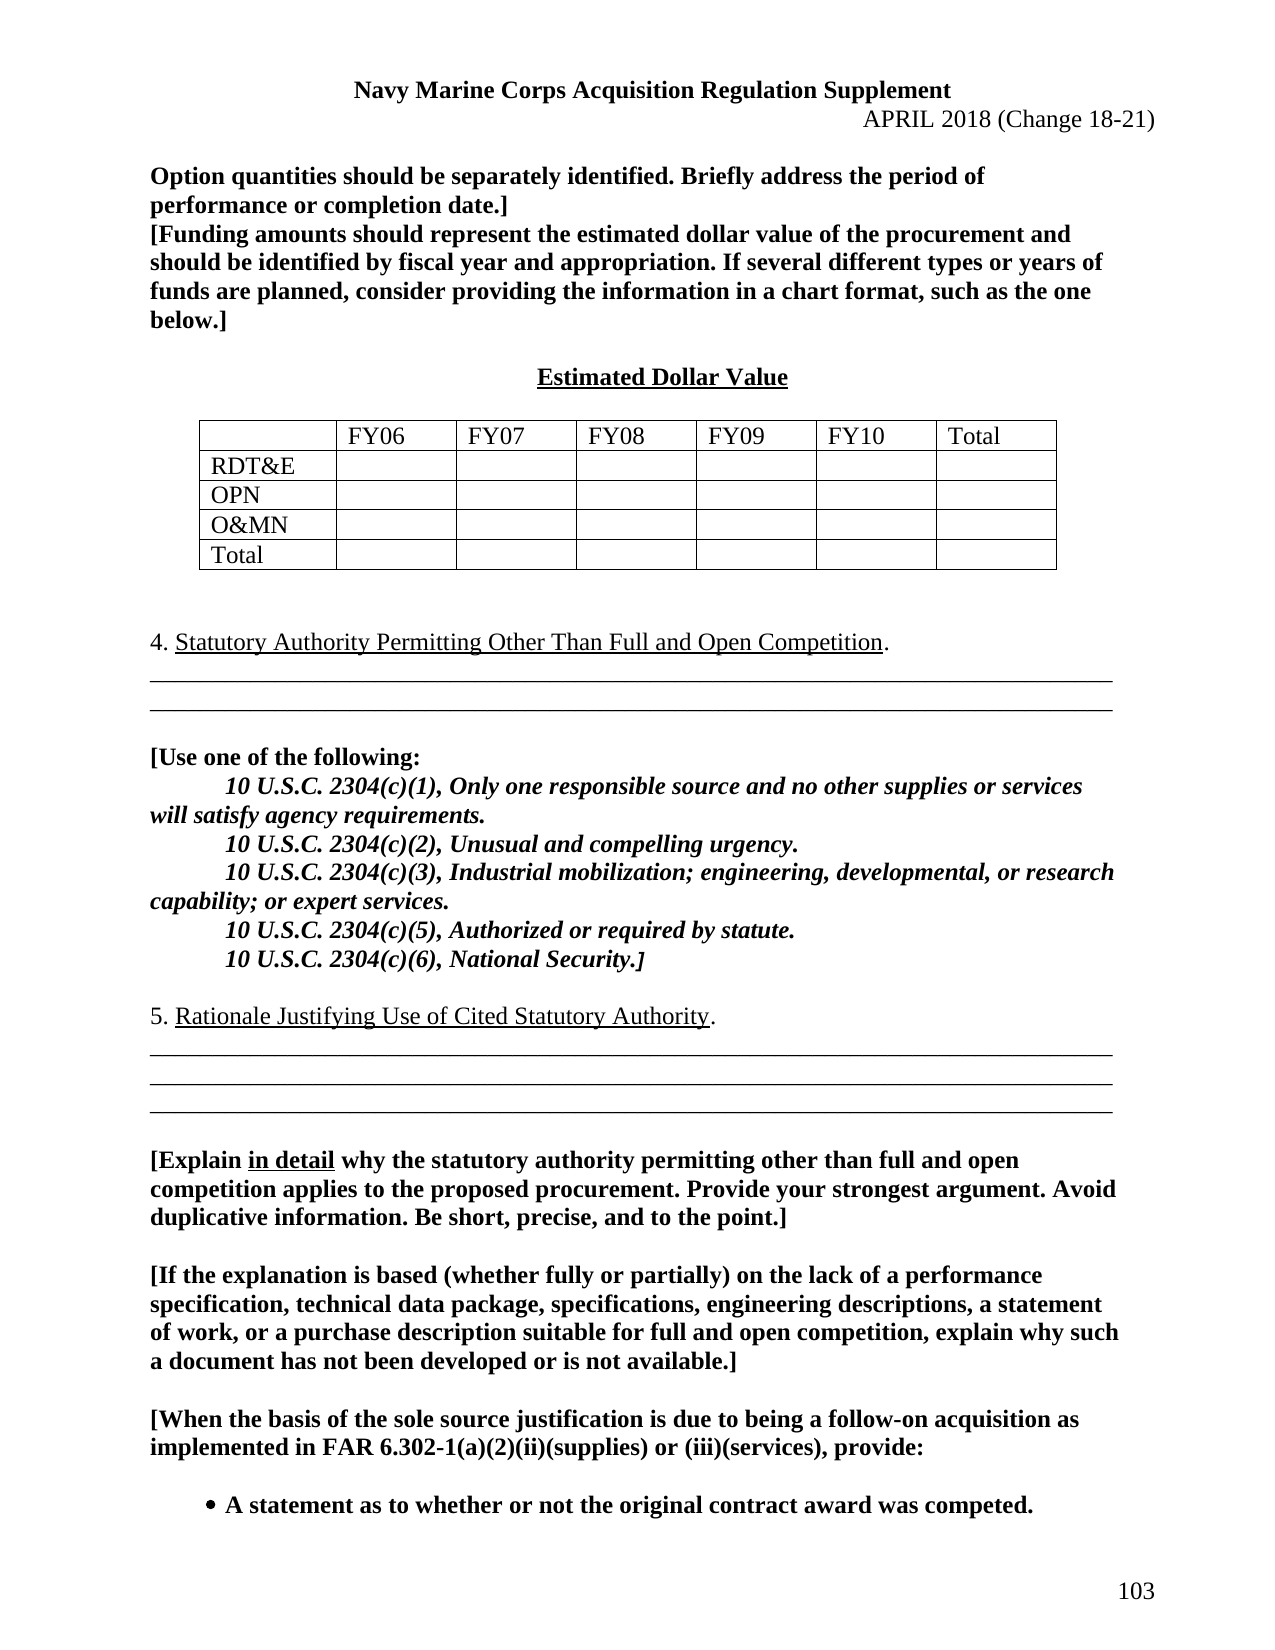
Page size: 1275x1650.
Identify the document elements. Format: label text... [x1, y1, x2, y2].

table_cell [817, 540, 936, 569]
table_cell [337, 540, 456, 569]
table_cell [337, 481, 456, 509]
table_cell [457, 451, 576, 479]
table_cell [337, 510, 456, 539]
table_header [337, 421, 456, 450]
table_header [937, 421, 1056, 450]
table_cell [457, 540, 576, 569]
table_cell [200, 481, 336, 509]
text 10 U.S.C. 2304(c)(2), Unusual and compelling urgency. [150, 829, 1125, 857]
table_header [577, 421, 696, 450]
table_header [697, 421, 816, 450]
text 10 U.S.C. 2304(c)(5), Authorized or required by statute. [150, 915, 1125, 944]
text [If the explanation is based (whether fully or partially) on the lack of a performance specification, technical data package, specifications, engineering descriptions, a statement of work, or a purchase description suitable for full and open competition, explain why such a document has not been developed or is not available.] [150, 1260, 1125, 1375]
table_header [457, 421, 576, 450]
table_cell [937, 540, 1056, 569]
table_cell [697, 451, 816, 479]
list A statement as to whether or not the original contract award was competed. [150, 1490, 1125, 1519]
text [Use one of the following: [150, 742, 1125, 771]
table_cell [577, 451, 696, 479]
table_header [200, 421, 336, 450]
text [When the basis of the sole source justification is due to being a follow-on acquisition as implemented in FAR 6.302-1(a)(2)(ii)(supplies) or (iii)(services), provide: [150, 1404, 1125, 1461]
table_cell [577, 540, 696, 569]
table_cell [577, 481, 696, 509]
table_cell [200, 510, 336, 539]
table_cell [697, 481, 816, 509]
text [Explain in detail why the statutory authority permitting other than full and open competition applies to the proposed procurement. Provide your strongest argument. Avoid duplicative information. Be short, precise, and to the point.] [150, 1145, 1125, 1231]
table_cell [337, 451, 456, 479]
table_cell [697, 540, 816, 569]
text _____________________________________________________________________________ [150, 1030, 1125, 1059]
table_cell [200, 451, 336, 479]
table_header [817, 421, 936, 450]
text _____________________________________________________________________________ [150, 685, 1125, 714]
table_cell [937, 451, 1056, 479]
text 5. Rationale Justifying Use of Cited Statutory Authority. [150, 1001, 1125, 1030]
text _____________________________________________________________________________ [150, 1059, 1125, 1087]
text _____________________________________________________________________________ [150, 1087, 1125, 1116]
text 10 U.S.C. 2304(c)(3), Industrial mobilization; engineering, developmental, or research capability; or expert services. [150, 857, 1125, 915]
text 10 U.S.C. 2304(c)(1), Only one responsible source and no other supplies or services will satisfy agency requirements. [150, 771, 1125, 829]
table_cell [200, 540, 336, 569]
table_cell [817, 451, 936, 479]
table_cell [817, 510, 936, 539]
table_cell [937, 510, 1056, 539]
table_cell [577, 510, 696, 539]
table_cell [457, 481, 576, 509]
text Estimated Dollar Value [150, 362, 1125, 391]
text 10 U.S.C. 2304(c)(6), National Security.] [150, 944, 1125, 972]
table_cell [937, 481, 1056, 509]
text [Funding amounts should represent the estimated dollar value of the procurement and should be identified by fiscal year and appropriation. If several different types or years of funds are planned, consider providing the information in a chart format, such as the one below.] [150, 219, 1125, 334]
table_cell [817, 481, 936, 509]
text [150, 161, 1125, 219]
text 4. Statutory Authority Permitting Other Than Full and Open Competition. _____________________________________________________________________________ [150, 627, 1125, 685]
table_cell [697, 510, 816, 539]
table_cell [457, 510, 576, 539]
